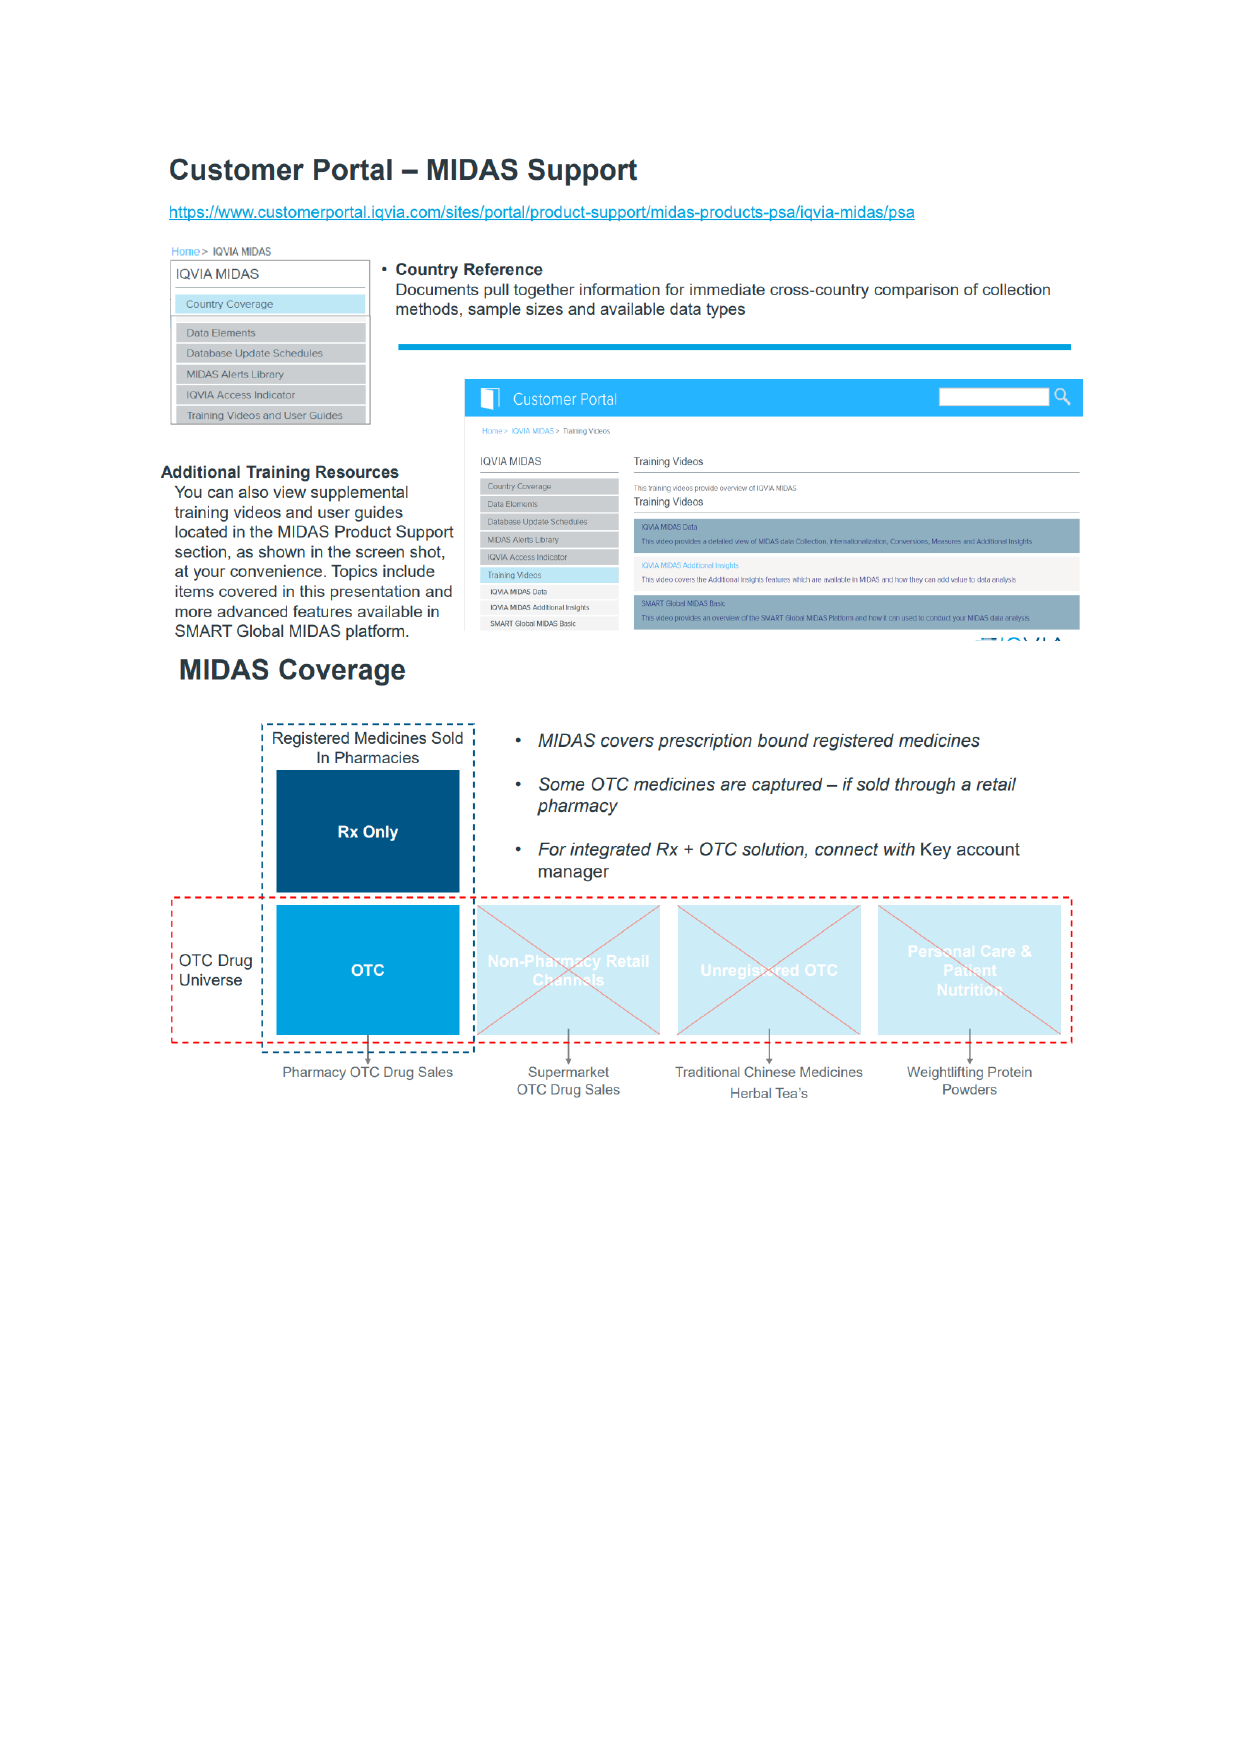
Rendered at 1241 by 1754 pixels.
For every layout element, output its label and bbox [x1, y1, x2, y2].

picture [150, 642, 1091, 1122]
picture [150, 150, 1091, 641]
